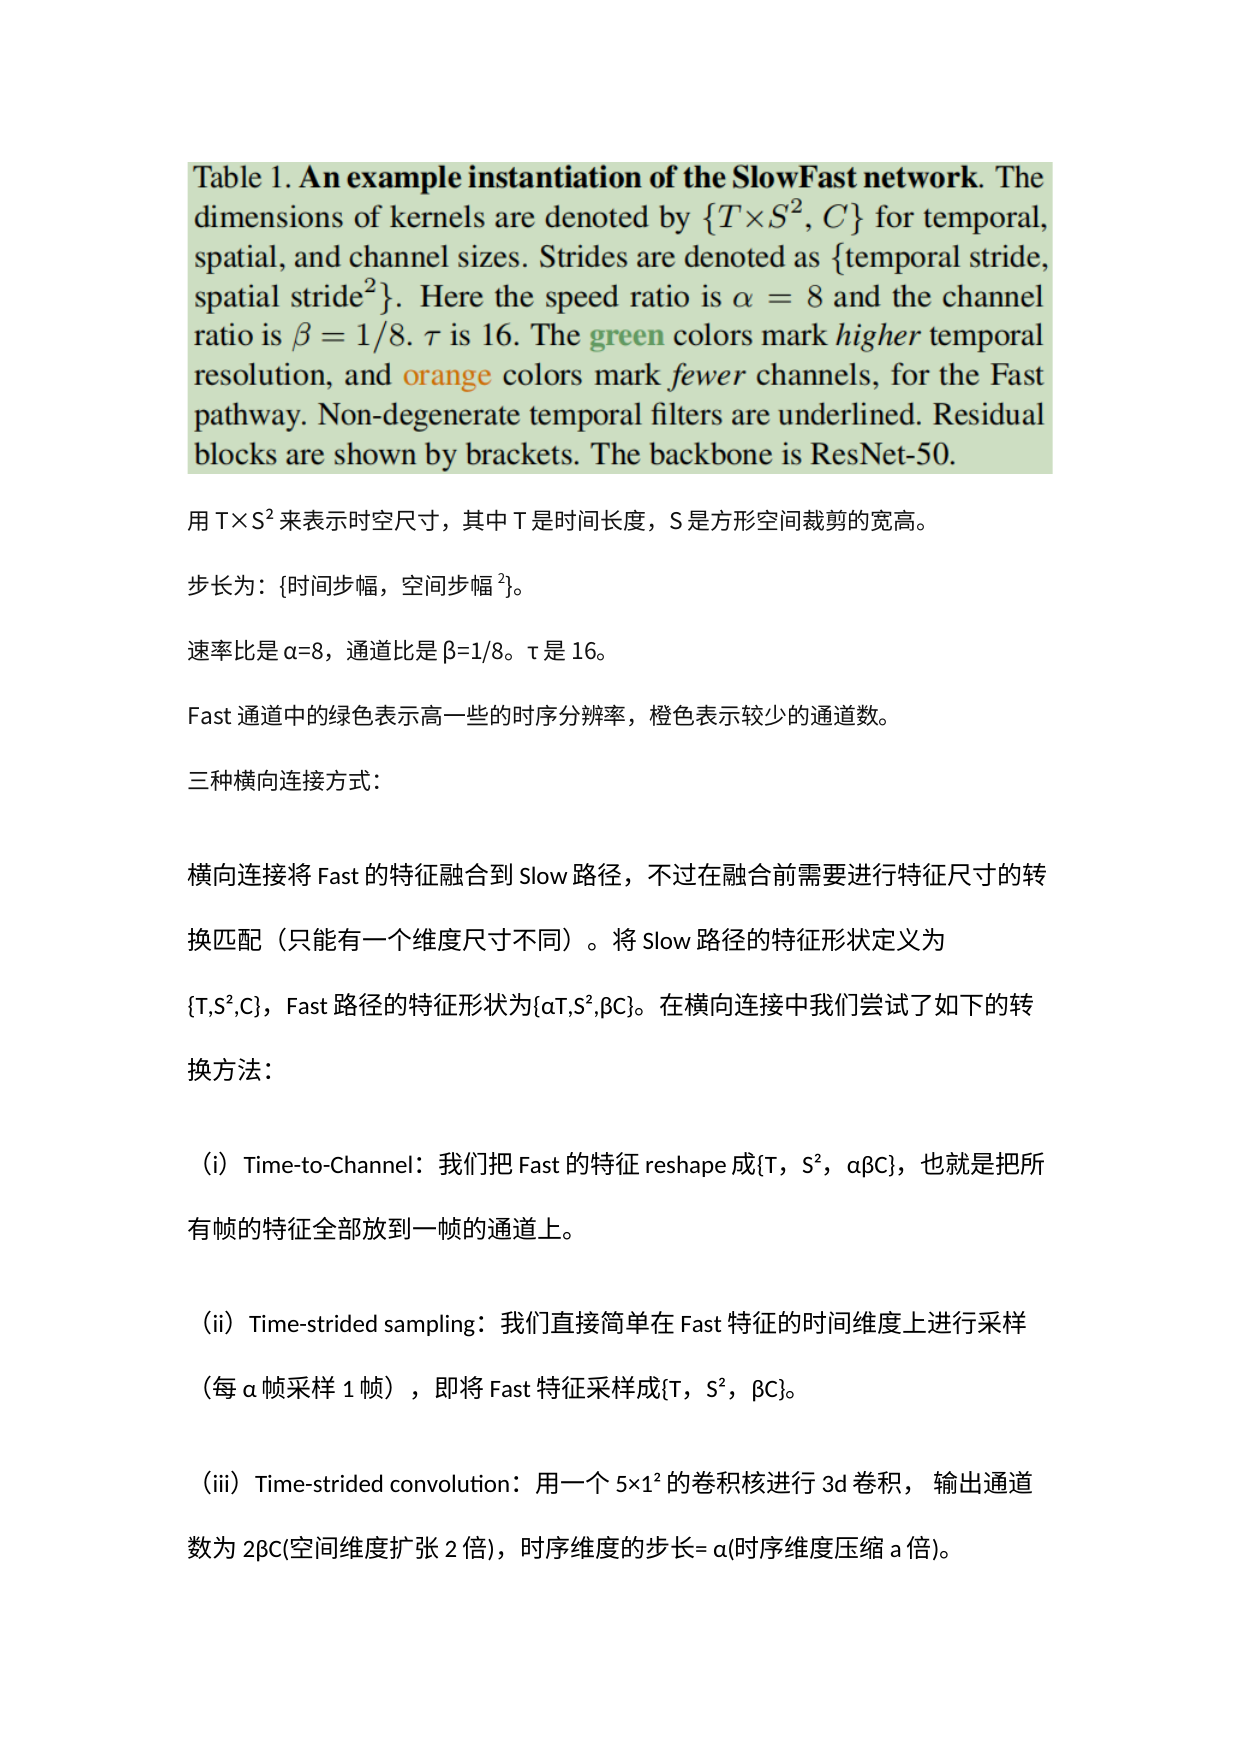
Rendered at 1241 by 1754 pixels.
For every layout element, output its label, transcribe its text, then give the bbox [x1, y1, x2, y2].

text （iii）Time-strided convolution：用一个5×1²的卷积核进行3d卷积， 输出通道数为2βC(空间维度扩张2倍)，时序维度的步长= α(时序维度压缩a倍)。 [187, 1449, 1053, 1579]
text 用T×S²来表示时空尺寸，其中T是时间长度，S是方形空间裁剪的宽高。 [187, 487, 1053, 552]
text （i）Time-to-Channel：我们把Fast的特征reshape成{T，S²，αβC}，也就是把所有帧的特征全部放到一帧的通道上。 [187, 1130, 1053, 1260]
text Fast通道中的绿色表示高一些的时序分辨率，橙色表示较少的通道数。 [187, 682, 1053, 747]
text 步长为：{时间步幅，空间步幅2}。 [187, 552, 1053, 617]
text （ii）Time-strided sampling：我们直接简单在Fast特征的时间维度上进行采样（每α帧采样1帧），即将Fast特征采样成{T，S²，βC}。 [187, 1289, 1053, 1419]
text 三种横向连接方式： [187, 747, 1053, 812]
text 横向连接将Fast的特征融合到Slow路径，不过在融合前需要进行特征尺寸的转换匹配（只能有一个维度尺寸不同）。将Slow路径的特征形状定义为{T,S²,C}，Fast路径的特征形状为{αT,S²,βC}。在横向连接中我们尝试了如下的转换方法： [187, 841, 1053, 1101]
text 速率比是α=8，通道比是β=1/8。τ是16。 [187, 617, 1053, 682]
picture [187, 162, 1053, 474]
